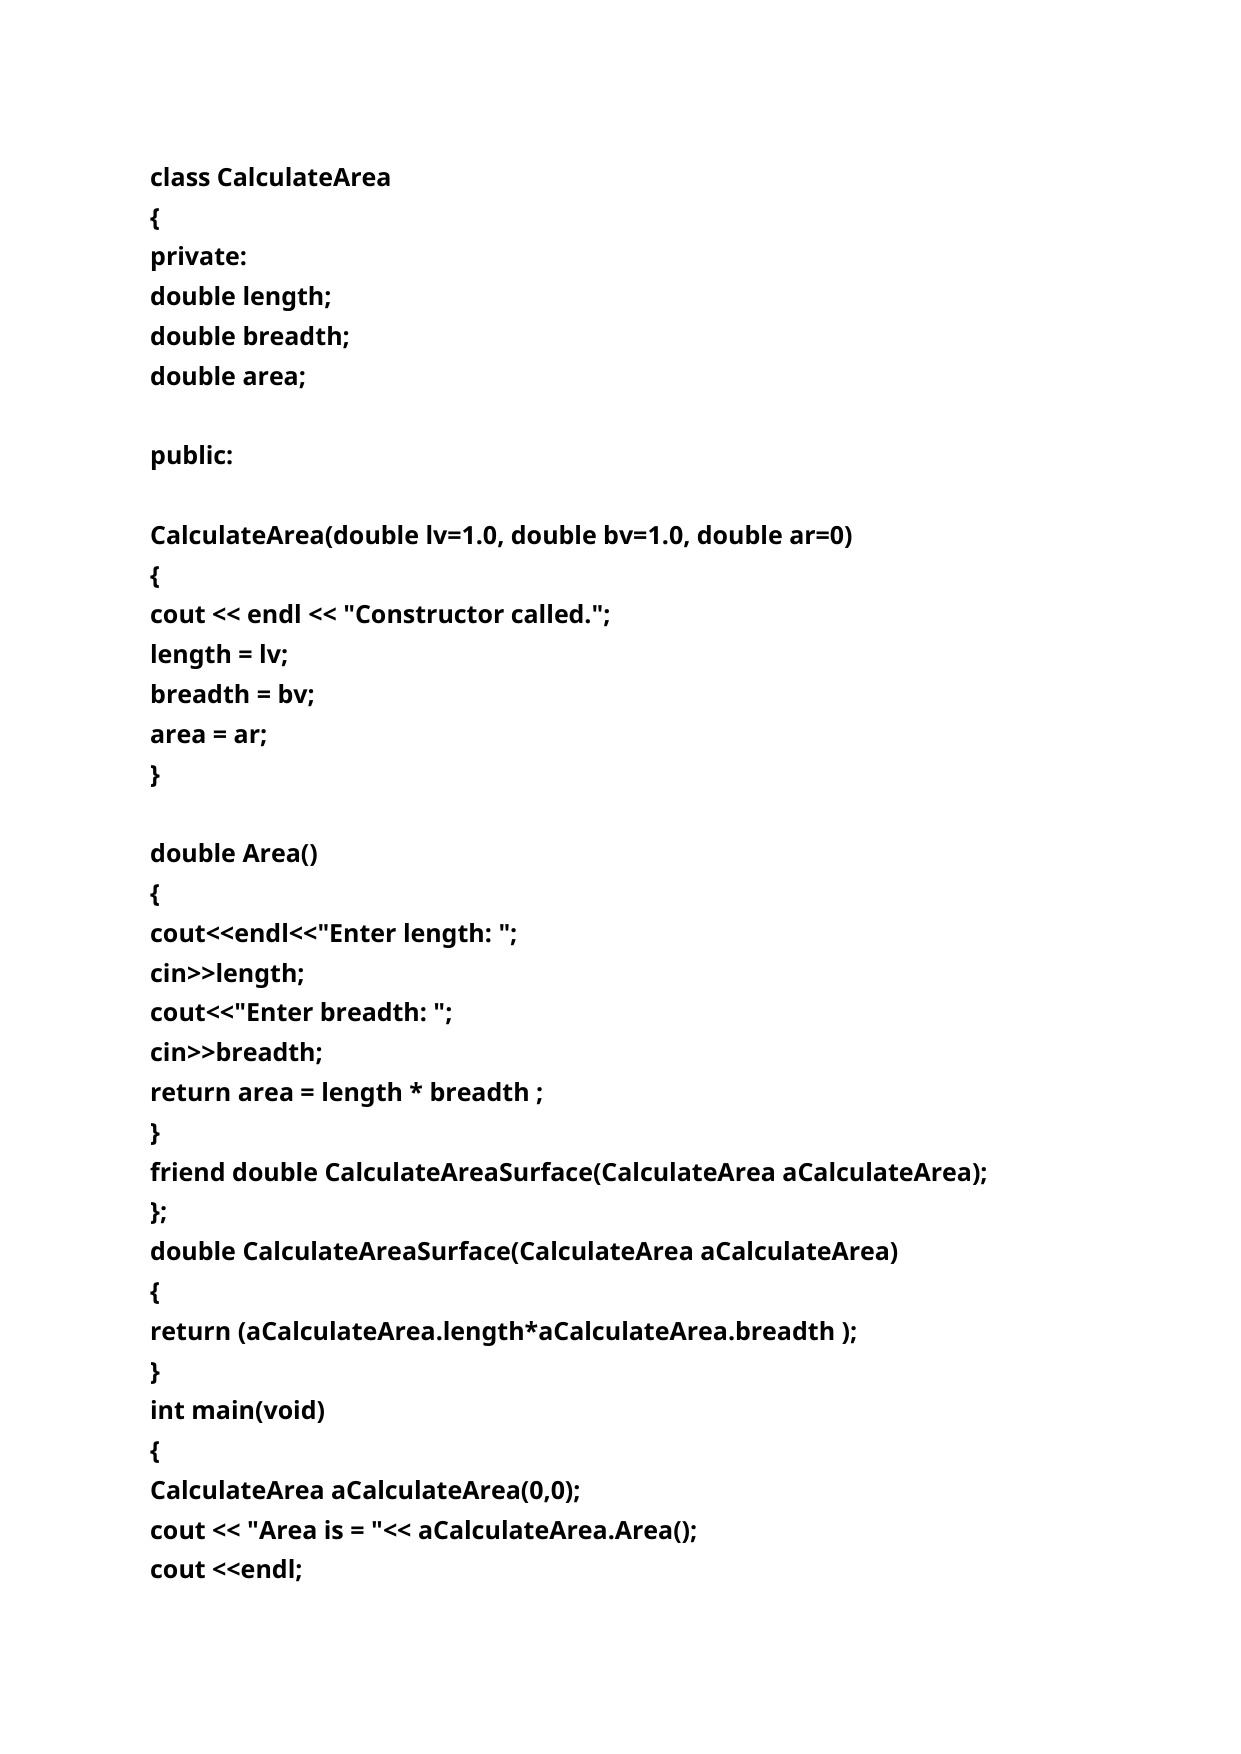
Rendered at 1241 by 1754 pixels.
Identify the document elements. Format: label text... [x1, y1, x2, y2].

text } [150, 1353, 1090, 1387]
text double breadth; [150, 318, 1090, 353]
text CalculateArea aCalculateArea(0,0); [150, 1472, 1090, 1507]
text { [150, 1433, 1090, 1467]
text friend double CalculateAreaSurface(CalculateArea aCalculateArea); [150, 1154, 1090, 1188]
text double length; [150, 279, 1090, 313]
text class CalculateArea [150, 159, 1090, 193]
text double Area() [150, 836, 1090, 870]
text cout << endl << "Constructor called."; [150, 597, 1090, 631]
text CalculateArea(double lv=1.0, double bv=1.0, double ar=0) [150, 517, 1090, 552]
text { [150, 1273, 1090, 1308]
text int main(void) [150, 1393, 1090, 1427]
text return (aCalculateArea.length*aCalculateArea.breadth ); [150, 1313, 1090, 1347]
text cout <<endl; [150, 1552, 1090, 1586]
text } [150, 1114, 1090, 1148]
text double CalculateAreaSurface(CalculateArea aCalculateArea) [150, 1234, 1090, 1268]
text private: [150, 239, 1090, 273]
text cin>>breadth; [150, 1035, 1090, 1069]
text } [150, 756, 1090, 790]
text public: [150, 438, 1090, 472]
text double area; [150, 358, 1090, 392]
text length = lv; [150, 637, 1090, 671]
text cin>>length; [150, 955, 1090, 989]
text { [150, 557, 1090, 591]
text cout<<endl<<"Enter length: "; [150, 915, 1090, 949]
text area = ar; [150, 716, 1090, 751]
text }; [150, 1194, 1090, 1228]
text cout<<"Enter breadth: "; [150, 995, 1090, 1029]
text return area = length * breadth ; [150, 1074, 1090, 1109]
text { [150, 199, 1090, 233]
text { [150, 876, 1090, 910]
text cout << "Area is = "<< aCalculateArea.Area(); [150, 1512, 1090, 1546]
text breadth = bv; [150, 677, 1090, 711]
